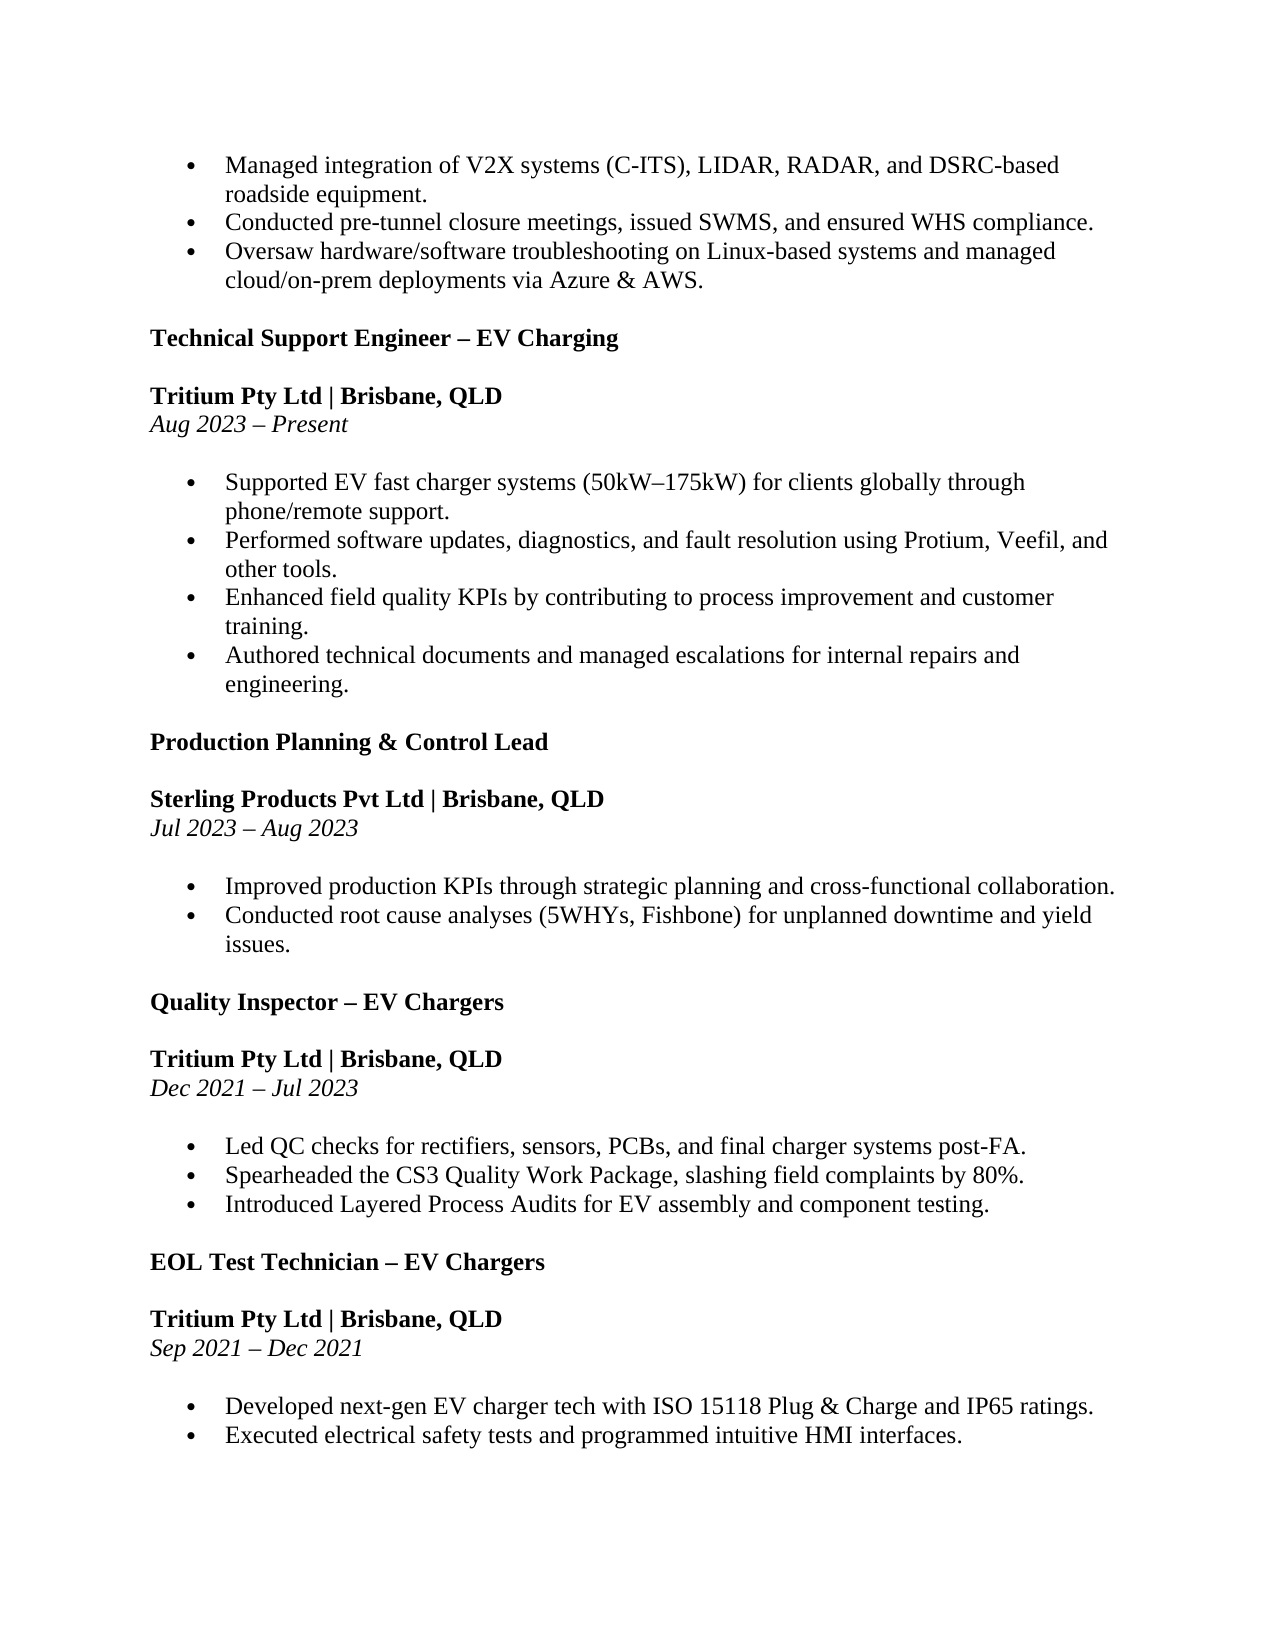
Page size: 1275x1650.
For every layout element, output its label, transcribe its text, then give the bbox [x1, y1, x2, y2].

list Led QC checks for rectifiers, sensors, PCBs, and final charger systems post-FA. [187, 1131, 1125, 1160]
list Executed electrical safety tests and programmed intuitive HMI interfaces. [187, 1420, 1125, 1449]
list Conducted pre-tunnel closure meetings, issued SWMS, and ensured WHS compliance. [187, 207, 1125, 236]
list Conducted root cause analyses (5WHYs, Fishbone) for unplanned downtime and yield issues. [187, 900, 1125, 957]
text Tritium Pty Ltd | Brisbane, QLD Aug 2023 – Present [150, 381, 1125, 438]
text Technical Support Engineer – EV Charging [150, 323, 1125, 352]
list Introduced Layered Process Audits for EV assembly and component testing. [187, 1189, 1125, 1217]
list Developed next-gen EV charger tech with ISO 15118 Plug & Charge and IP65 ratings. [187, 1391, 1125, 1420]
text Quality Inspector – EV Chargers [150, 987, 1125, 1015]
list Enhanced field quality KPIs by contributing to process improvement and customer training. [187, 582, 1125, 640]
list Supported EV fast charger systems (50kW–175kW) for clients globally through phone/remote support. [187, 467, 1125, 525]
list Performed software updates, diagnostics, and fault resolution using Protium, Veefil, and other tools. [187, 525, 1125, 582]
list Improved production KPIs through strategic planning and cross-functional collaboration. [187, 871, 1125, 900]
text Tritium Pty Ltd | Brisbane, QLD Sep 2021 – Dec 2021 [150, 1304, 1125, 1362]
list Spearheaded the CS3 Quality Work Package, slashing field complaints by 80%. [187, 1160, 1125, 1189]
text Tritium Pty Ltd | Brisbane, QLD Dec 2021 – Jul 2023 [150, 1044, 1125, 1102]
text EOL Test Technician – EV Chargers [150, 1247, 1125, 1275]
text Sterling Products Pvt Ltd | Brisbane, QLD Jul 2023 – Aug 2023 [150, 784, 1125, 842]
text Production Planning & Control Lead [150, 727, 1125, 755]
list Managed integration of V2X systems (C-ITS), LIDAR, RADAR, and DSRC-based roadside equipment. [187, 150, 1125, 207]
list Oversaw hardware/software troubleshooting on Linux-based systems and managed cloud/on-prem deployments via Azure & AWS. [187, 236, 1125, 294]
list Authored technical documents and managed escalations for internal repairs and engineering. [187, 640, 1125, 697]
